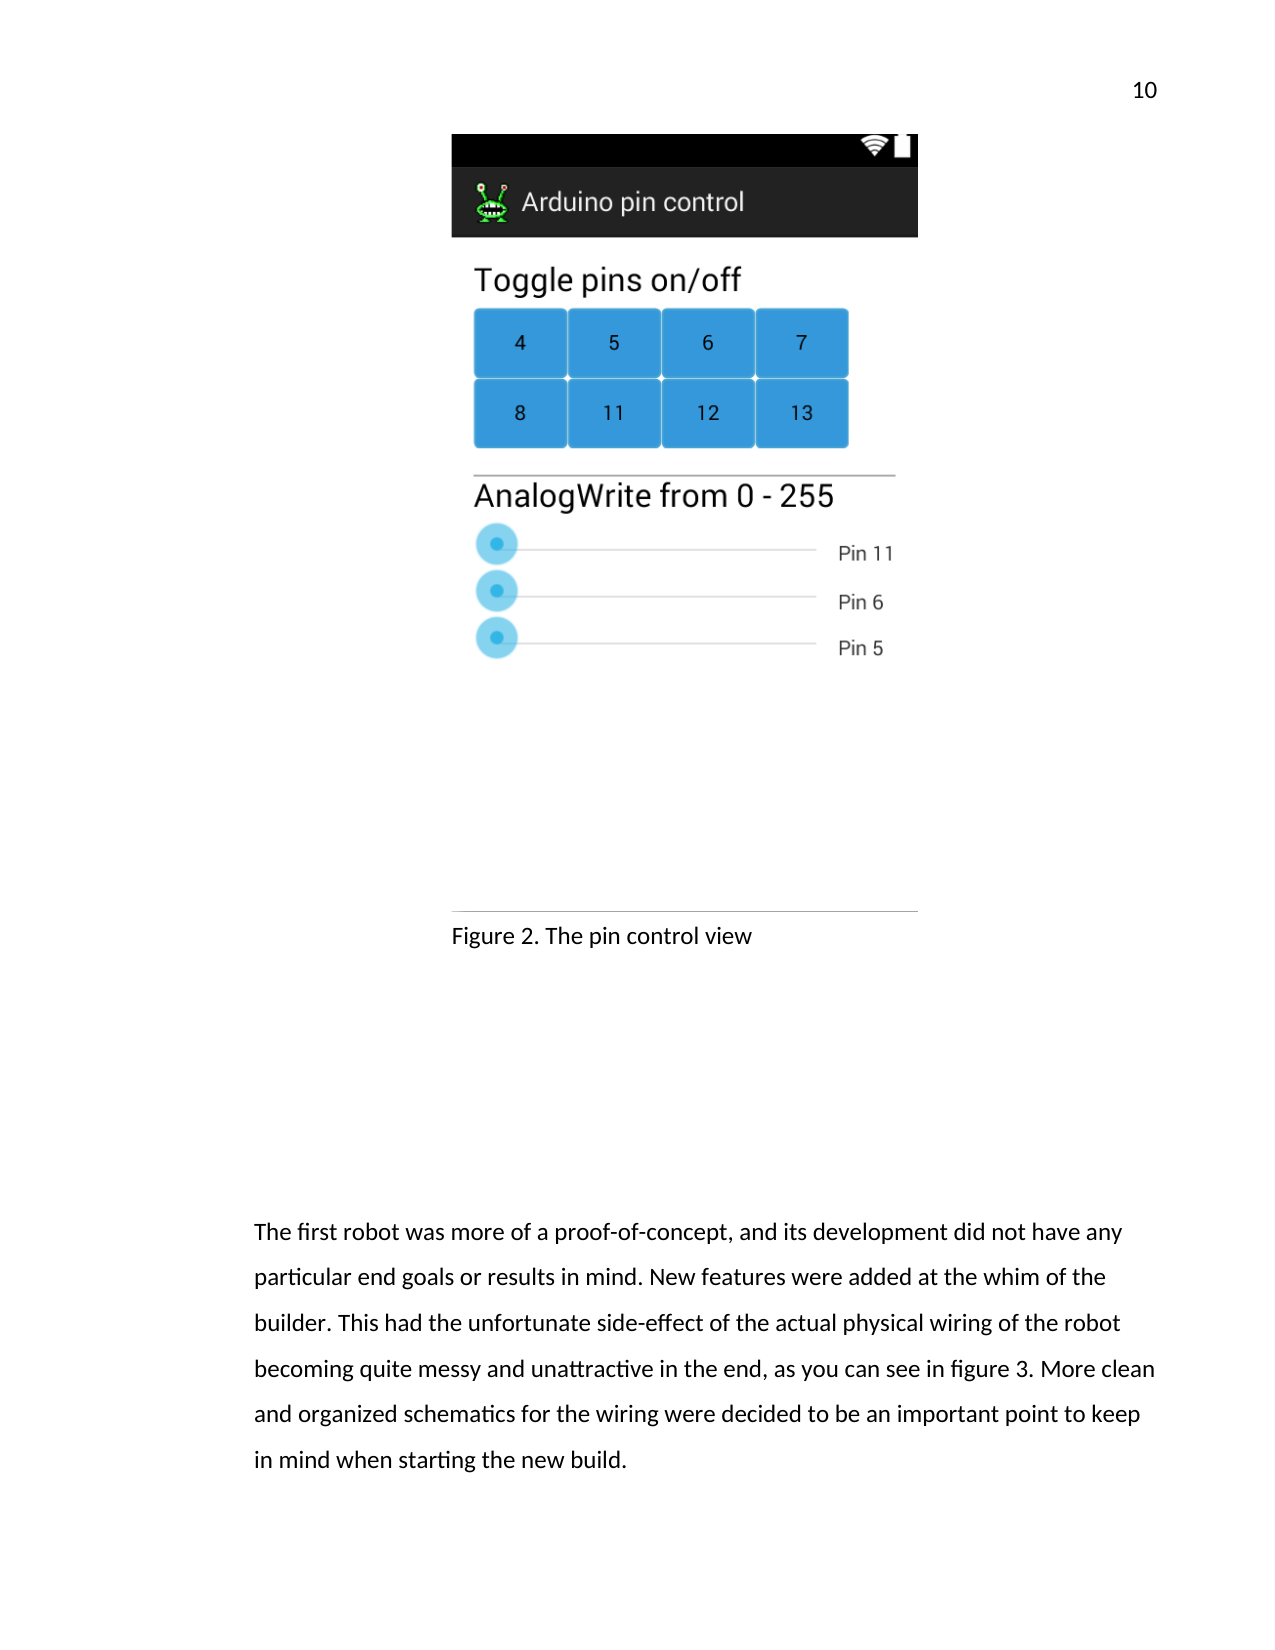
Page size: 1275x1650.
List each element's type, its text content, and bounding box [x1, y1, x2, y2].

text The first robot was more of a proof-of-concept, and its development did not have any particular end goals or results in mind. New features were added at the whim of the builder. This had the unfortunate side-effect of the actual physical wiring of the robot becoming quite messy and unattractive in the end, as you can see in figure 3. More clean and organized schematics for the wiring were decided to be an important point to keep in mind when starting the new build. [254, 1216, 1157, 1475]
picture [451, 134, 918, 912]
